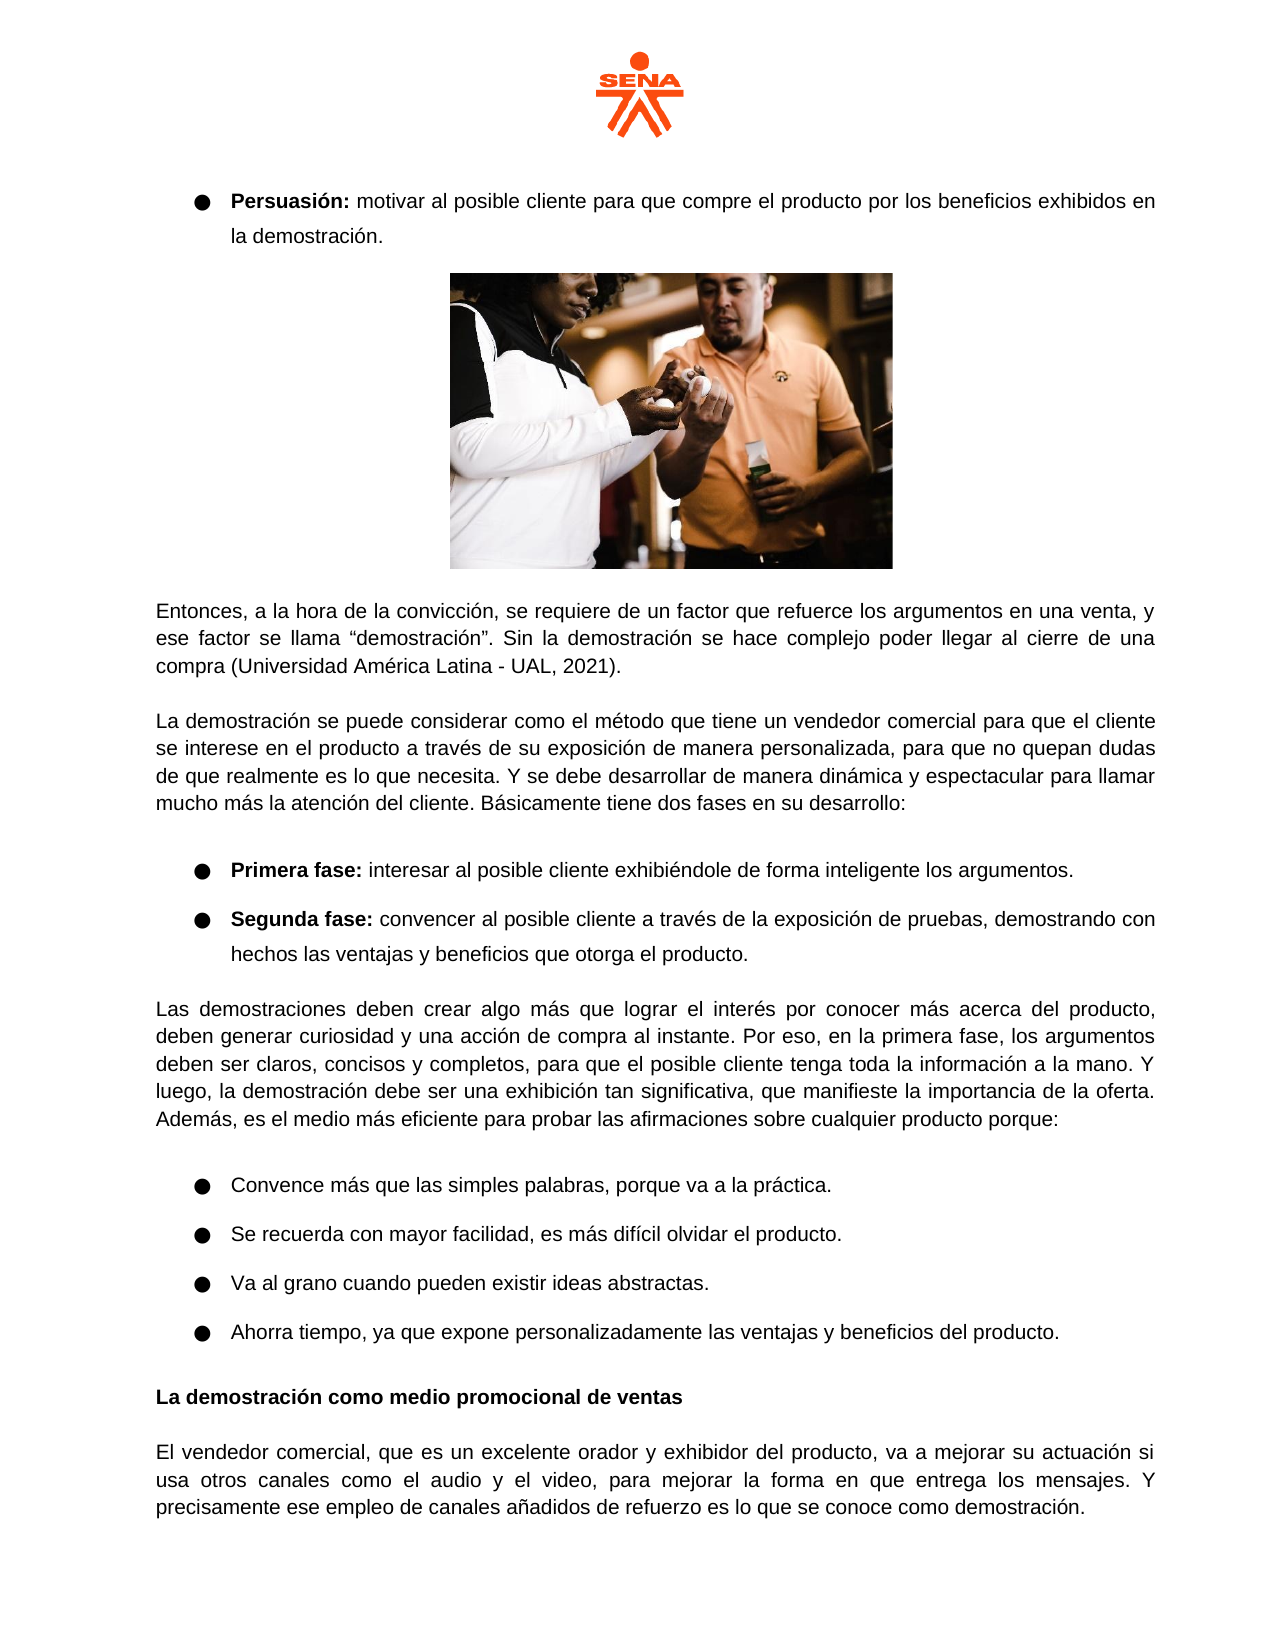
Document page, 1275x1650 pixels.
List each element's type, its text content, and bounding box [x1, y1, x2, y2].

picture [585, 48, 690, 142]
list Convence más que las simples palabras, porque va a la práctica. [193, 1161, 1157, 1204]
list Ahorra tiempo, ya que expone personalizadamente las ventajas y beneficios del producto. [193, 1309, 1157, 1351]
list Se recuerda con mayor facilidad, es más difícil olvidar el producto. [193, 1211, 1157, 1253]
list Primera fase: interesar al posible cliente exhibiéndole de forma inteligente los argumentos. [193, 846, 1157, 889]
list Persuasión: motivar al posible cliente para que compre el producto por los beneficios exhibidos en la demostración. [193, 177, 1157, 247]
text La demostración como medio promocional de ventas [156, 1385, 1157, 1409]
text El vendedor comercial, que es un excelente orador y exhibidor del producto, va a mejorar su actuación si usa otros canales como el audio y el video, para mejorar la forma en que entrega los mensajes. Y precisamente ese empleo de canales añadidos de refuerzo es lo que se conoce como demostración. [156, 1440, 1157, 1519]
picture [450, 273, 893, 569]
list Segunda fase: convencer al posible cliente a través de la exposición de pruebas, demostrando con hechos las ventajas y beneficios que otorga el producto. [193, 895, 1157, 965]
list Va al grano cuando pueden existir ideas abstractas. [193, 1259, 1157, 1302]
text Las demostraciones deben crear algo más que lograr el interés por conocer más acerca del producto, deben generar curiosidad y una acción de compra al instante. Por eso, en la primera fase, los argumentos deben ser claros, concisos y completos, para que el posible cliente tenga toda la información a la mano. Y luego, la demostración debe ser una exhibición tan significativa, que manifieste la importancia de la oferta. Además, es el medio más eficiente para probar las afirmaciones sobre cualquier producto porque: [156, 996, 1157, 1130]
text Entonces, a la hora de la convicción, se requiere de un factor que refuerce los argumentos en una venta, y ese factor se llama “demostración”. Sin la demostración se hace complejo poder llegar al cierre de una compra (Universidad América Latina - UAL, 2021). [156, 599, 1157, 678]
text La demostración se puede considerar como el método que tiene un vendedor comercial para que el cliente se interese en el producto a través de su exposición de manera personalizada, para que no quepan dudas de que realmente es lo que necesita. Y se debe desarrollar de manera dinámica y espectacular para llamar mucho más la atención del cliente. Básicamente tiene dos fases en su desarrollo: [156, 709, 1157, 815]
